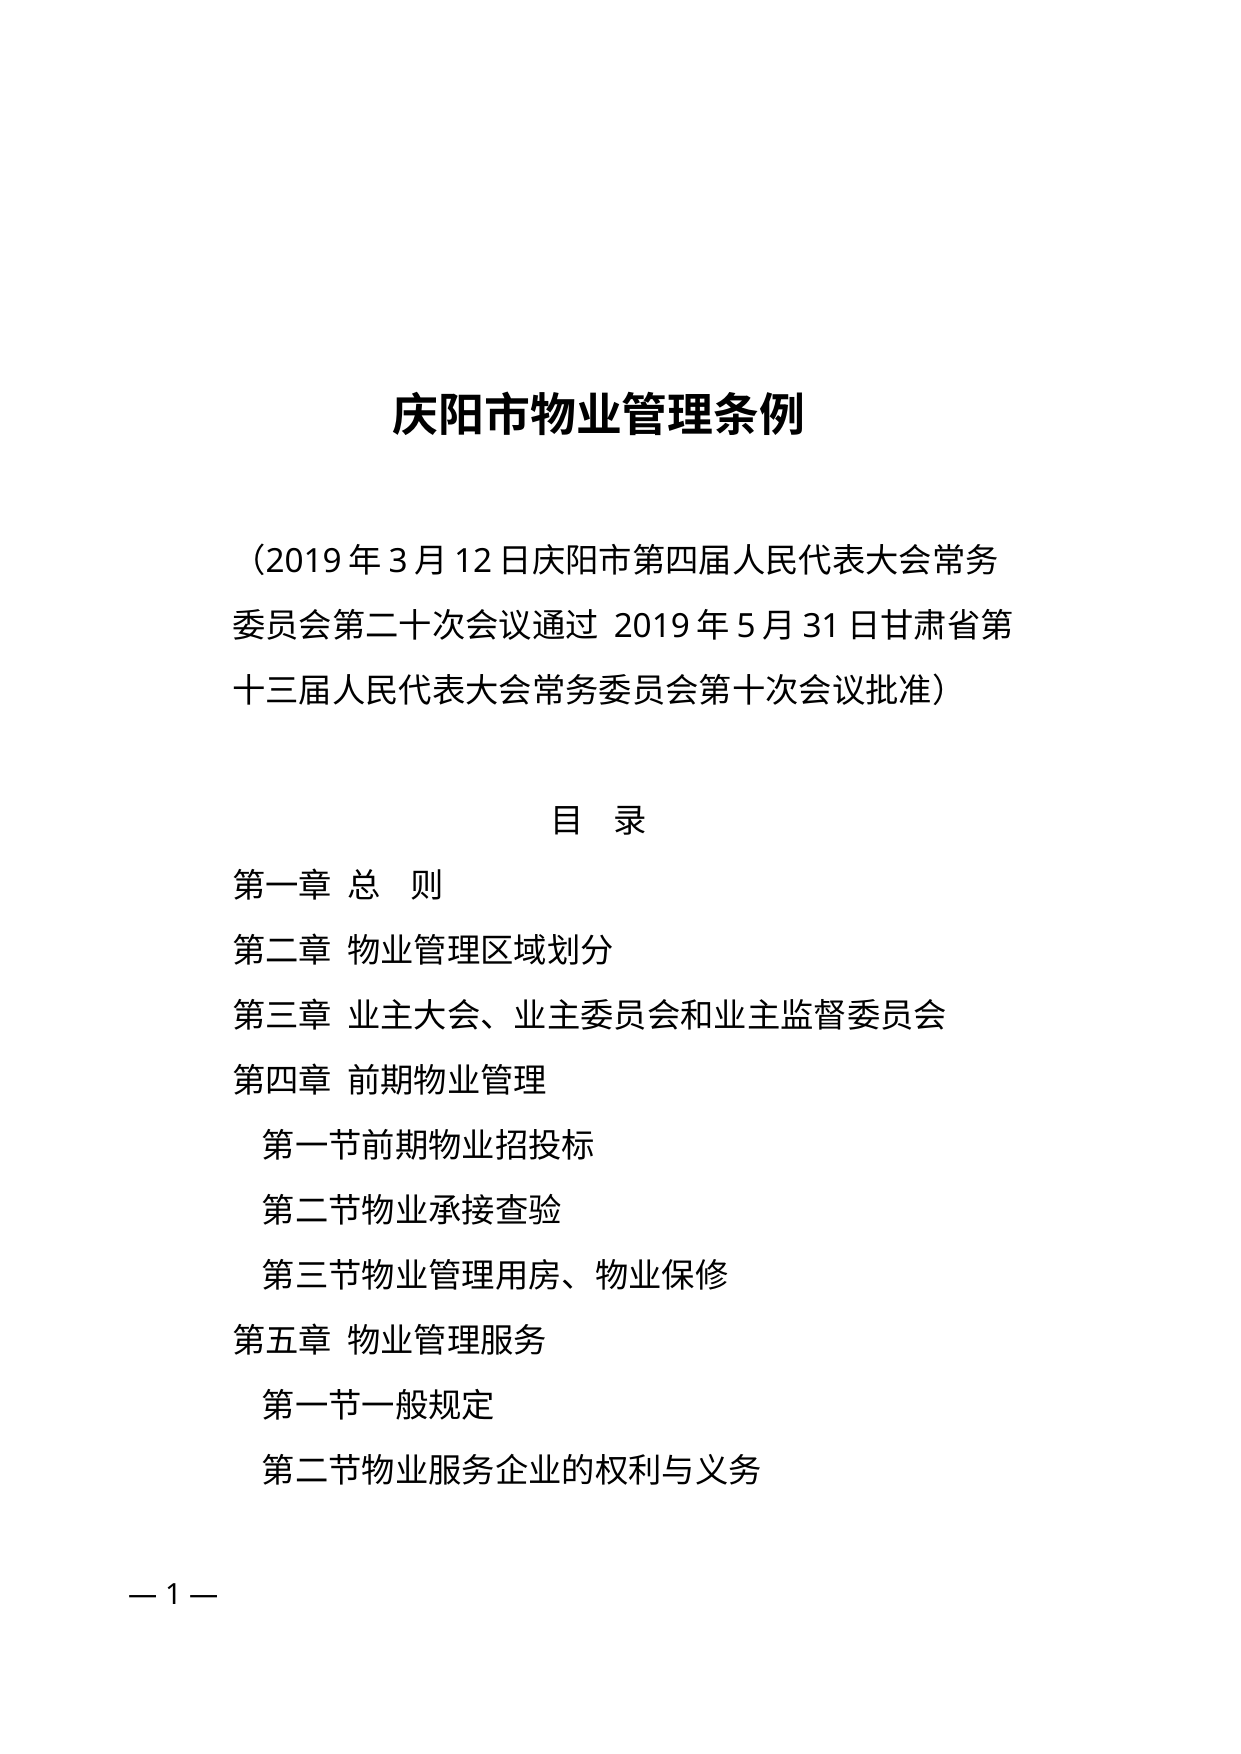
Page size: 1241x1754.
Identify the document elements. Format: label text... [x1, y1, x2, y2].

text 第二节物业承接查验 [165, 1175, 1032, 1240]
text 目 录 [165, 785, 1032, 850]
text 第二节物业服务企业的权利与义务 [165, 1435, 1032, 1500]
text 第一节一般规定 [165, 1370, 1032, 1435]
text 第四章 前期物业管理 [165, 1045, 1032, 1110]
text 第二章 物业管理区域划分 [165, 915, 1032, 980]
text （2019年3月12日庆阳市第四届人民代表大会常务委员会第二十次会议通过 2019年5月31日甘肃省第十三届人民代表大会常务委员会第十次会议批准） [232, 525, 1032, 720]
text 第一章 总 则 [165, 850, 1032, 915]
text 第五章 物业管理服务 [165, 1305, 1032, 1370]
text 庆阳市物业管理条例 [165, 363, 1032, 460]
text 第三节物业管理用房、物业保修 [165, 1240, 1032, 1305]
text 第一节前期物业招投标 [165, 1110, 1032, 1175]
text 第三章 业主大会、业主委员会和业主监督委员会 [165, 980, 1032, 1045]
